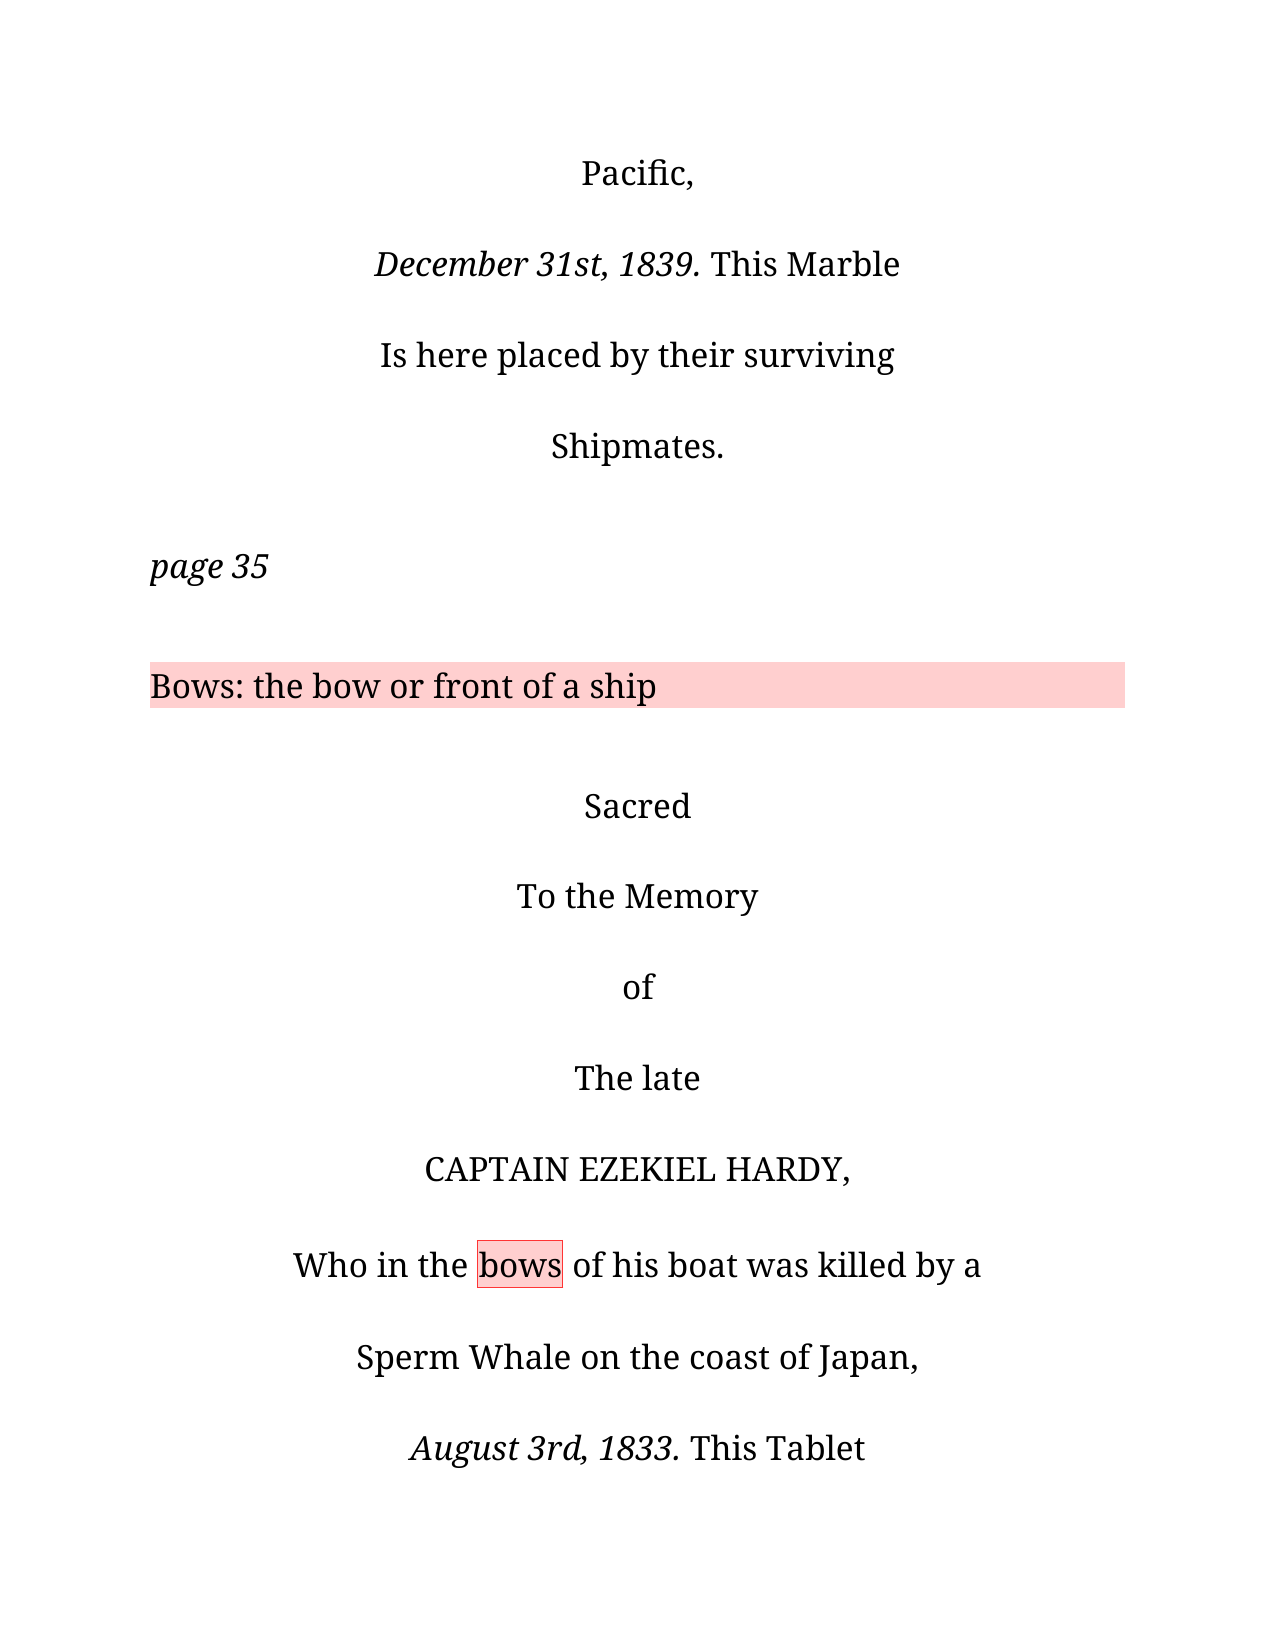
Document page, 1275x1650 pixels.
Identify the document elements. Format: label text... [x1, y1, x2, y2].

text Bows: the bow or front of a ship [150, 662, 1125, 708]
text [150, 782, 1125, 1470]
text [150, 150, 1125, 468]
text page 35 [150, 542, 1125, 588]
